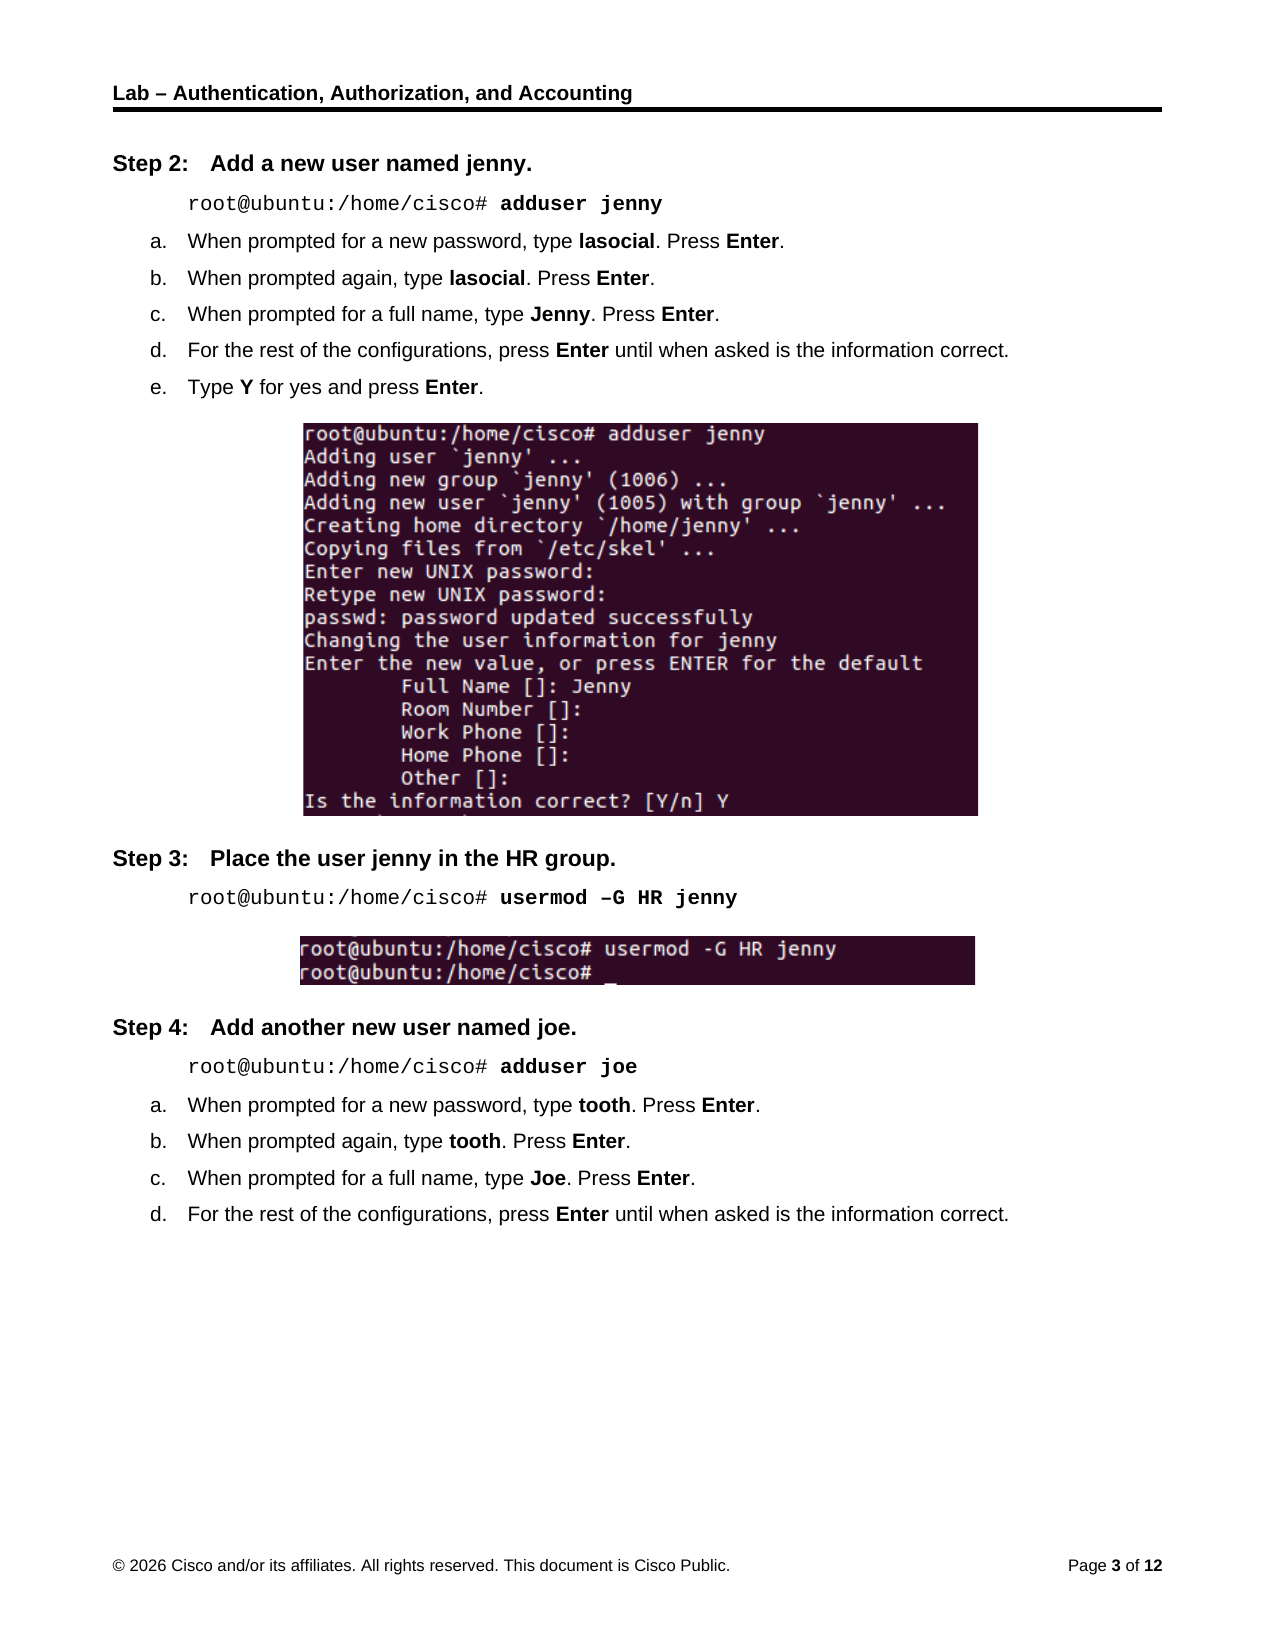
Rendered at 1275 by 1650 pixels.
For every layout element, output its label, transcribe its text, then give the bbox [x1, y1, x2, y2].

text When prompted for a new password, type lasocial. Press Enter. [150, 229, 1162, 253]
text root@ubuntu:/home/cisco# usermod –G HR jenny [187, 887, 1162, 911]
text Place the user jenny in the HR group. [112, 844, 1162, 871]
picture [300, 936, 976, 985]
text For the rest of the configurations, press Enter until when asked is the information correct. [150, 1202, 1162, 1226]
text root@ubuntu:/home/cisco# adduser jenny [187, 193, 1162, 216]
text Add another new user named joe. [112, 1014, 1162, 1040]
text root@ubuntu:/home/cisco# adduser joe [187, 1056, 1162, 1080]
text For the rest of the configurations, press Enter until when asked is the information correct. [150, 338, 1162, 362]
text Add a new user named jenny. [112, 150, 1162, 176]
text When prompted for a new password, type tooth. Press Enter. [150, 1092, 1162, 1116]
picture [303, 423, 979, 816]
text When prompted for a full name, type Joe. Press Enter. [150, 1165, 1162, 1189]
text When prompted again, type lasocial. Press Enter. [150, 265, 1162, 289]
text When prompted again, type tooth. Press Enter. [150, 1129, 1162, 1153]
text When prompted for a full name, type Jenny. Press Enter. [150, 302, 1162, 326]
text Type Y for yes and press Enter. [150, 375, 1162, 399]
